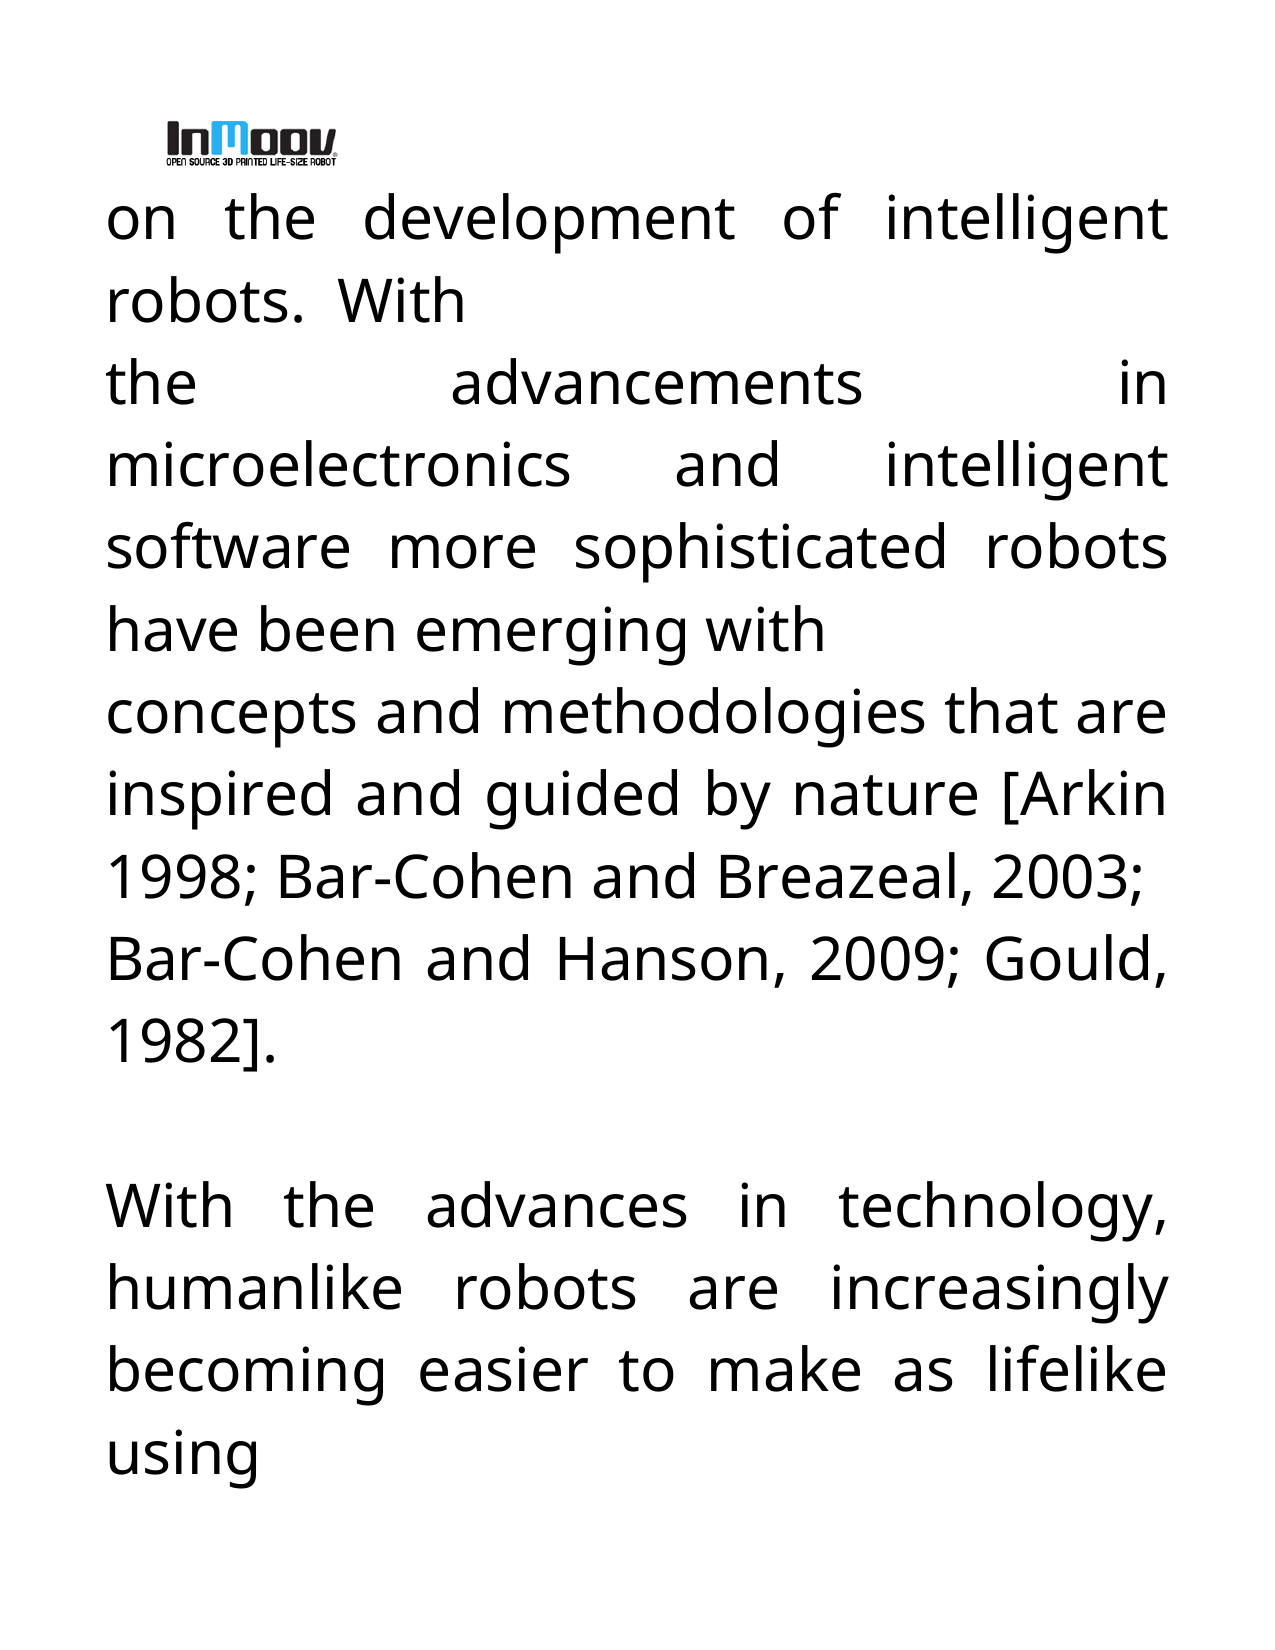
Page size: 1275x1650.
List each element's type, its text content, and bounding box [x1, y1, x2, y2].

picture [161, 105, 348, 176]
text bandwidth, and more effective software tools made the most impact on the development of intelligent robots. With [105, 175, 1170, 340]
text concepts and methodologies that are inspired and guided by nature [Arkin 1998; Bar-Cohen and Breazeal, 2003; [105, 669, 1170, 916]
text With the advances in technology, humanlike robots are increasingly becoming easier to make as lifelike using [105, 1163, 1170, 1492]
text the advancements in microelectronics and intelligent software more sophisticated robots have been emerging with [105, 340, 1170, 669]
text Bar-Cohen and Hanson, 2009; Gould, 1982]. [105, 916, 1170, 1080]
